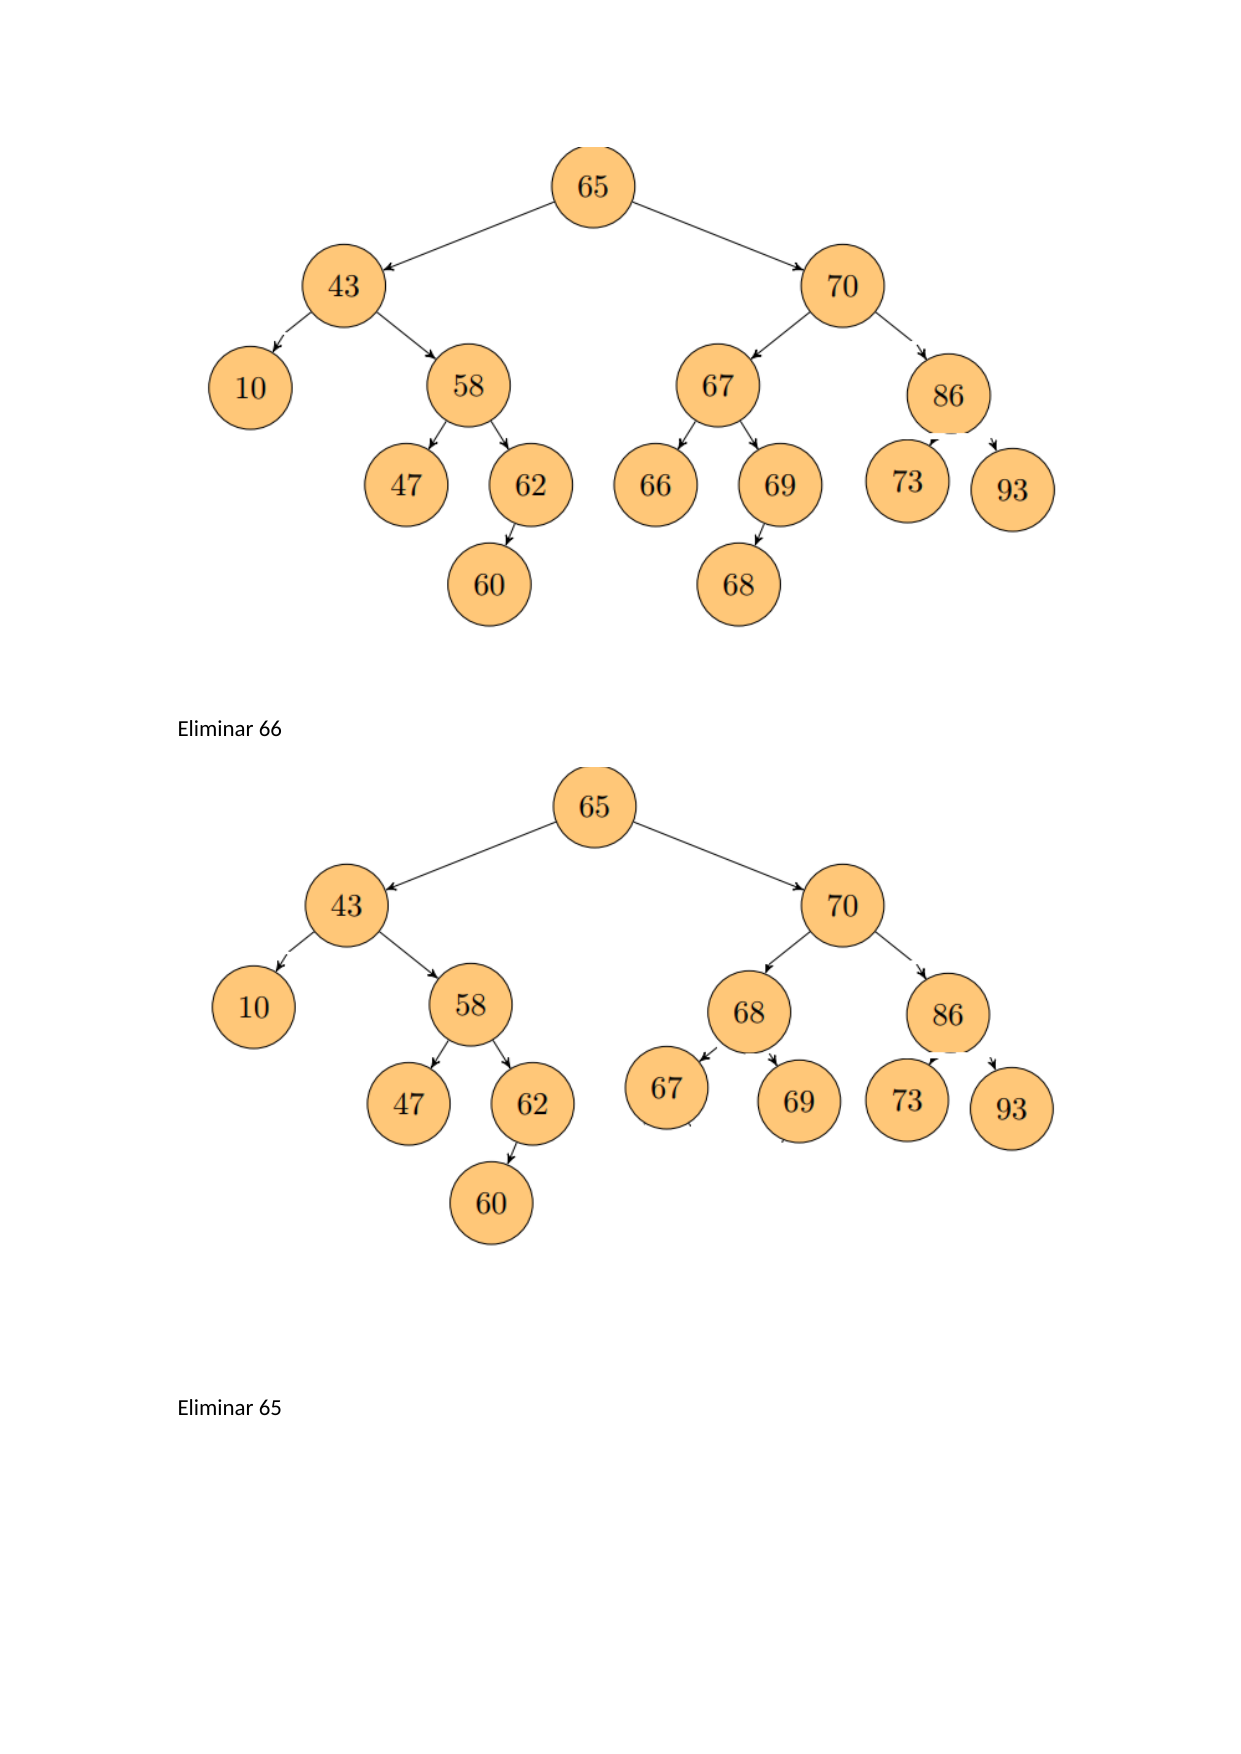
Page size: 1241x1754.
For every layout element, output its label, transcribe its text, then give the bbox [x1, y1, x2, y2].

text Eliminar 65 [177, 1393, 1063, 1421]
picture [177, 767, 1063, 1263]
picture [177, 147, 1063, 636]
text Eliminar 66 [177, 714, 1063, 742]
